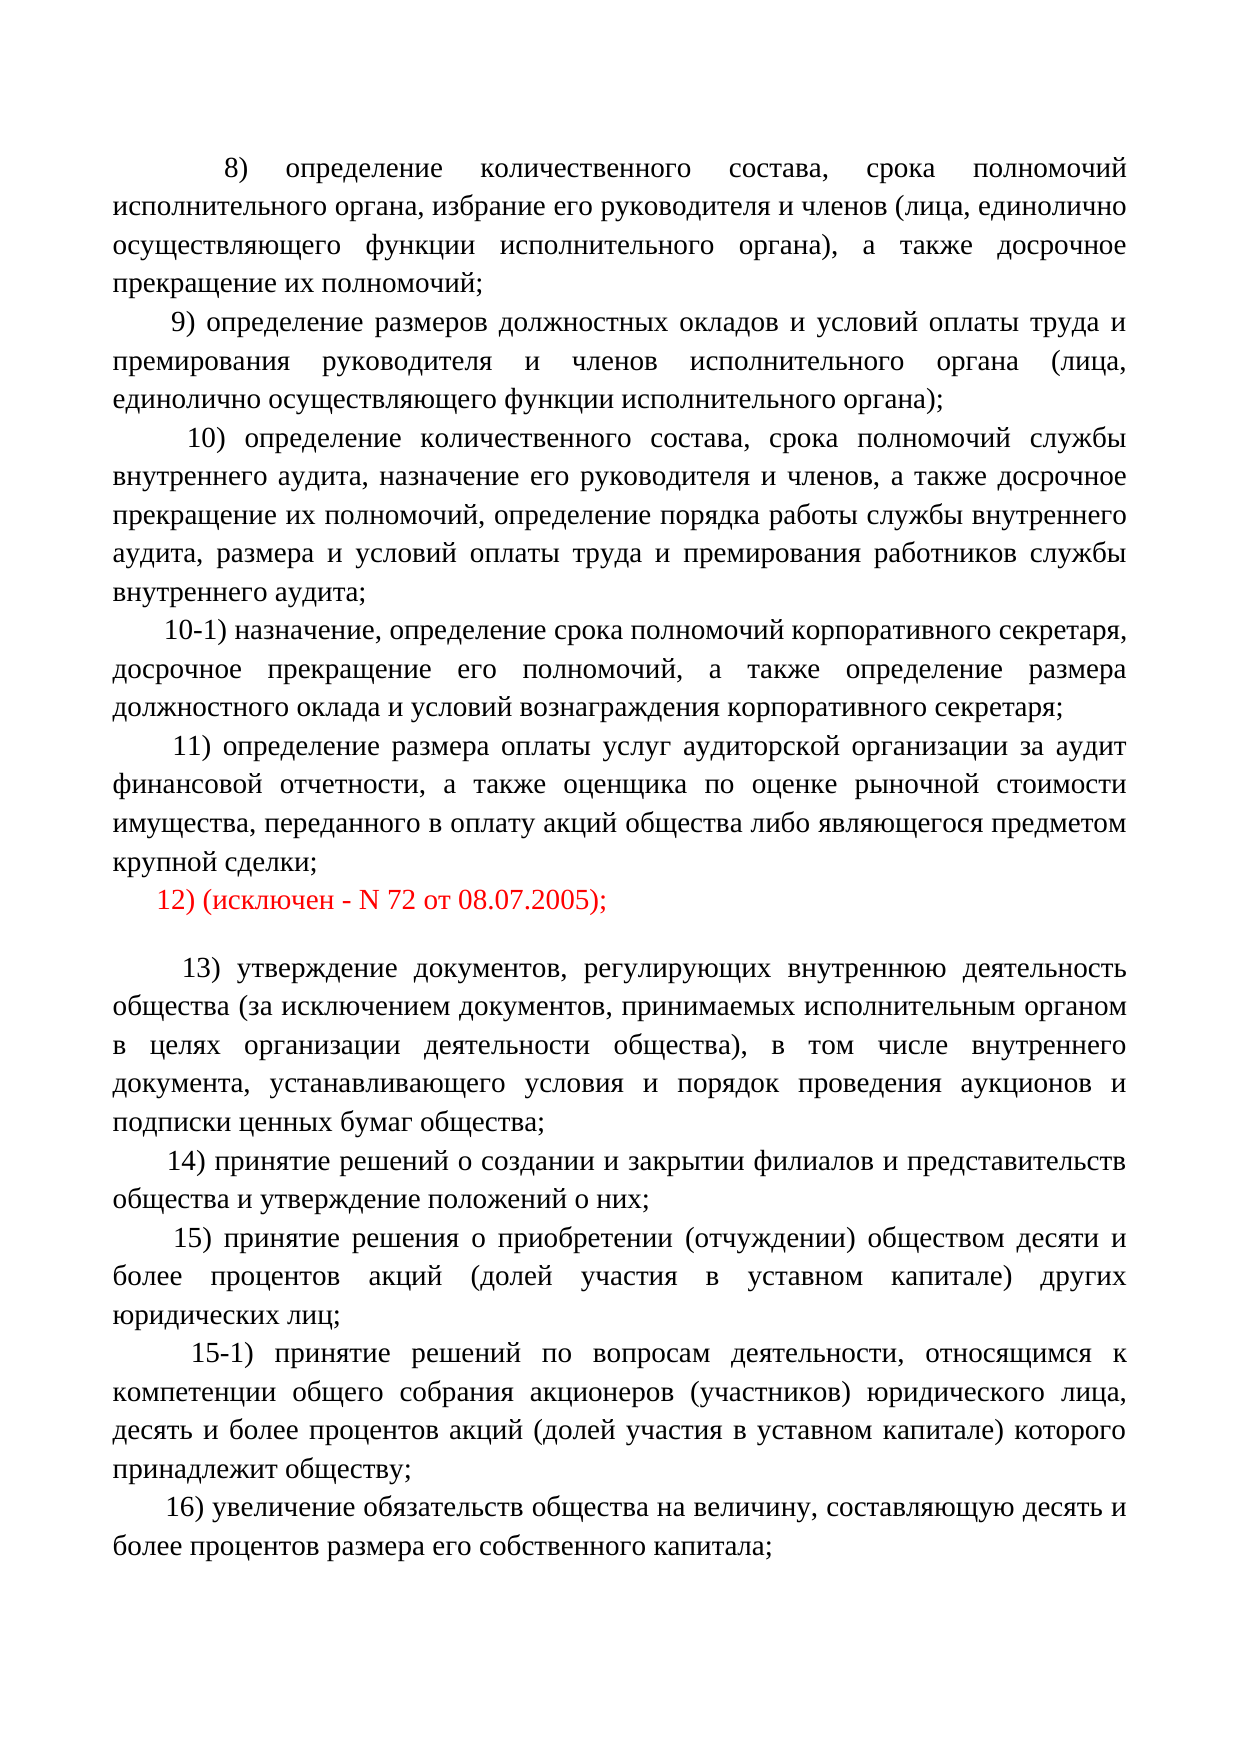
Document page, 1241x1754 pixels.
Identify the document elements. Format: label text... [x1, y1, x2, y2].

text 13) утверждение документов, регулирующих внутреннюю деятельность общества (за исключением документов, принимаемых исполнительным органом в целях организации деятельности общества), в том числе внутреннего документа, устанавливающего условия и порядок проведения аукционов и подписки ценных бумаг общества; [112, 950, 1128, 1138]
text 16) увеличение обязательств общества на величину, составляющую десять и более процентов размера его собственного капитала; [112, 1489, 1128, 1562]
text 14) принятие решений о создании и закрытии филиалов и представительств общества и утверждение положений о них; [112, 1143, 1128, 1215]
text 12) (исключен - N 72 от 08.07.2005); [112, 882, 1128, 946]
text 10-1) назначение, определение срока полномочий корпоративного секретаря, досрочное прекращение его полномочий, а также определение размера должностного оклада и условий вознаграждения корпоративного секретаря; [112, 612, 1128, 723]
text 8) определение количественного состава, срока полномочий исполнительного органа, избрание его руководителя и членов (лица, единолично осуществляющего функции исполнительного органа), а также досрочное прекращение их полномочий; [112, 150, 1128, 299]
text 9) определение размеров должностных окладов и условий оплаты труда и премирования руководителя и членов исполнительного органа (лица, единолично осуществляющего функции исполнительного органа); [112, 304, 1128, 415]
text 15-1) принятие решений по вопросам деятельности, относящимся к компетенции общего собрания акционеров (участников) юридического лица, десять и более процентов акций (долей участия в уставном капитале) которого принадлежит обществу; [112, 1335, 1128, 1484]
text 10) определение количественного состава, срока полномочий службы внутреннего аудита, назначение его руководителя и членов, а также досрочное прекращение их полномочий, определение порядка работы службы внутреннего аудита, размера и условий оплаты труда и премирования работников службы внутреннего аудита; [112, 420, 1128, 607]
text 11) определение размера оплаты услуг аудиторской организации за аудит финансовой отчетности, а также оценщика по оценке рыночной стоимости имущества, переданного в оплату акций общества либо являющегося предметом крупной сделки; [112, 728, 1128, 877]
text 15) принятие решения о приобретении (отчуждении) обществом десяти и более процентов акций (долей участия в уставном капитале) других юридических лиц; [112, 1220, 1128, 1330]
